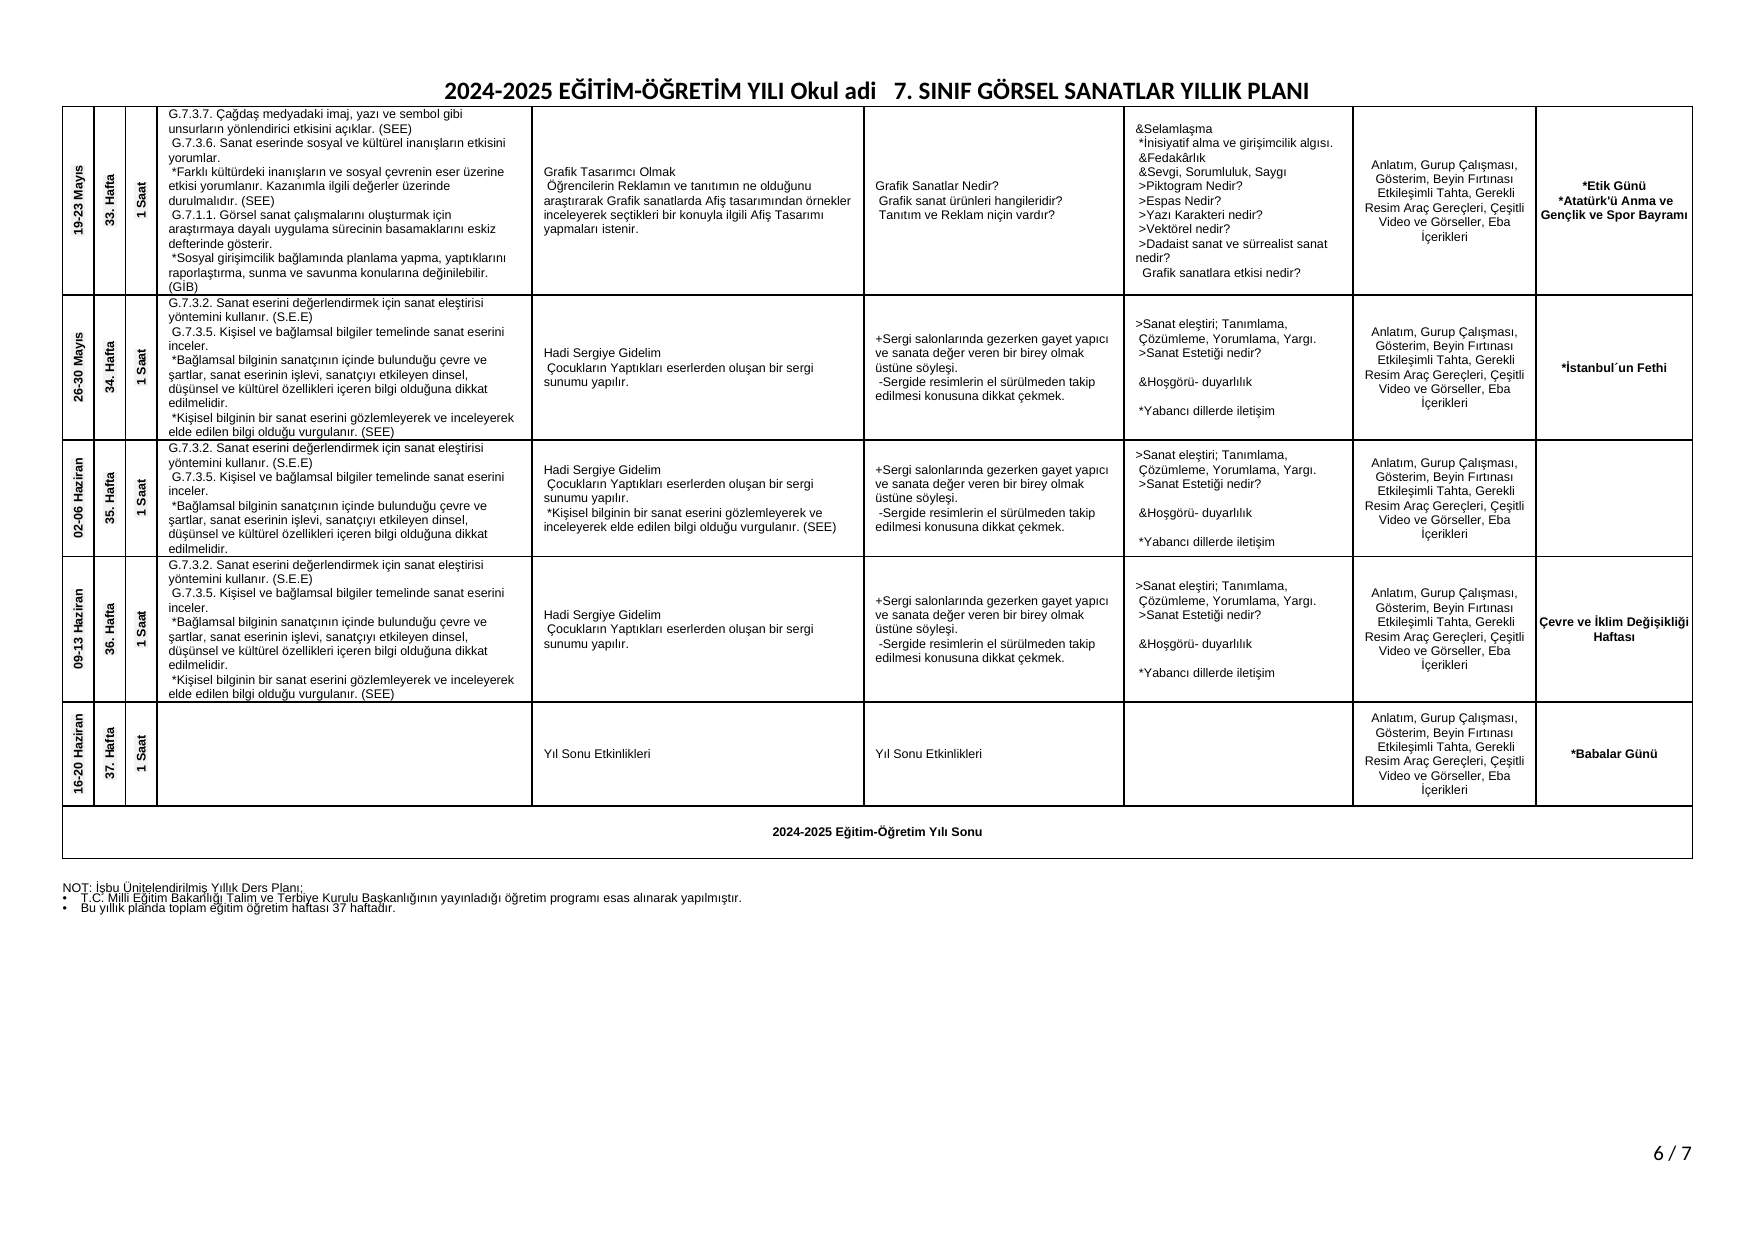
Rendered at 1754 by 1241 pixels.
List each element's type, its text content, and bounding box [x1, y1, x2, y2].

table_cell [158, 703, 531, 805]
table_cell 1 Saat [126, 557, 156, 701]
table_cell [1125, 107, 1352, 294]
table_cell 33. Hafta [95, 107, 125, 294]
table_cell Hadi Sergiye Gidelim Çocukların Yaptıkları eserlerden oluşan bir sergi sunumu yapılır. [533, 296, 863, 439]
table_cell *Babalar Günü [1537, 703, 1692, 805]
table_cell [865, 107, 1123, 294]
table_cell +Sergi salonlarında gezerken gayet yapıcı ve sanata değer veren bir birey olmak üstüne söyleşi. -Sergide resimlerin el sürülmeden takip edilmesi konusuna dikkat çekmek. [865, 557, 1123, 701]
table_cell 35. Hafta [95, 441, 125, 556]
table_cell >Sanat eleştiri; Tanımlama, Çözümleme, Yorumlama, Yargı. >Sanat Estetiği nedir? &Hoşgörü‐ duyarlılık *Yabancı dillerde iletişim [1125, 296, 1352, 439]
table_cell [1537, 441, 1692, 556]
table_cell Çevre ve İklim Değişikliği Haftası [1537, 557, 1692, 701]
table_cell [533, 107, 863, 294]
table_cell 26-30 Mayıs [63, 296, 93, 439]
table_cell Yıl Sonu Etkinlikleri [533, 703, 863, 805]
table_cell 36. Hafta [95, 557, 125, 701]
table_cell *İstanbul´un Fethi [1537, 296, 1692, 439]
table_cell 1 Saat [126, 296, 156, 439]
table_cell Hadi Sergiye Gidelim Çocukların Yaptıkları eserlerden oluşan bir sergi sunumu yapılır. *Kişisel bilginin bir sanat eserini gözlemleyerek ve inceleyerek elde edilen bilgi olduğu vurgulanır. (SEE) [533, 441, 863, 556]
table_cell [1354, 107, 1535, 294]
table_cell Anlatım, Gurup Çalışması, Gösterim, Beyin Fırtınası Etkileşimli Tahta, Gerekli Resim Araç Gereçleri, Çeşitli Video ve Görseller, Eba İçerikleri [1354, 441, 1535, 556]
table_cell +Sergi salonlarında gezerken gayet yapıcı ve sanata değer veren bir birey olmak üstüne söyleşi. -Sergide resimlerin el sürülmeden takip edilmesi konusuna dikkat çekmek. [865, 441, 1123, 556]
table_cell 09-13 Haziran [63, 557, 93, 701]
table_cell [1125, 703, 1352, 805]
table_cell 37. Hafta [95, 703, 125, 805]
table_cell >Sanat eleştiri; Tanımlama, Çözümleme, Yorumlama, Yargı. >Sanat Estetiği nedir? &Hoşgörü‐ duyarlılık *Yabancı dillerde iletişim [1125, 441, 1352, 556]
table_cell 1 Saat [126, 441, 156, 556]
table_cell Anlatım, Gurup Çalışması, Gösterim, Beyin Fırtınası Etkileşimli Tahta, Gerekli Resim Araç Gereçleri, Çeşitli Video ve Görseller, Eba İçerikleri [1354, 557, 1535, 701]
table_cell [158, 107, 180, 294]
table_cell G.7.3.2. Sanat eserini değerlendirmek için sanat eleştirisi yöntemini kullanır. (S.E.E) G.7.3.5. Kişisel ve bağlamsal bilgiler temelinde sanat eserini inceler. *Bağlamsal bilginin sanatçının içinde bulunduğu çevre ve şartlar, sanat eserinin işlevi, sanatçıyı etkileyen dinsel, düşünsel ve kültürel özellikleri içeren bilgi olduğuna dikkat edilmelidir. [208, 441, 531, 556]
table_cell G.7.3.2. Sanat eserini değerlendirmek için sanat eleştirisi yöntemini kullanır. (S.E.E) G.7.3.5. Kişisel ve bağlamsal bilgiler temelinde sanat eserini inceler. *Bağlamsal bilginin sanatçının içinde bulunduğu çevre ve şartlar, sanat eserinin işlevi, sanatçıyı etkileyen dinsel, düşünsel ve kültürel özellikleri içeren bilgi olduğuna dikkat edilmelidir. *Kişisel bilginin bir sanat eserini gözlemleyerek ve inceleyerek elde edilen bilgi olduğu vurgulanır. (SEE) [158, 557, 531, 701]
table_cell *Etik Günü *Atatürk'ü Anma ve Gençlik ve Spor Bayramı [1537, 107, 1692, 294]
table_cell Anlatım, Gurup Çalışması, Gösterim, Beyin Fırtınası Etkileşimli Tahta, Gerekli Resim Araç Gereçleri, Çeşitli Video ve Görseller, Eba İçerikleri [1354, 703, 1535, 805]
table_cell 2024-2025 Eğitim-Öğretim Yılı Sonu [63, 807, 1692, 857]
table_cell Yıl Sonu Etkinlikleri [865, 703, 1123, 805]
table_cell 16-20 Haziran [63, 703, 93, 805]
table_cell +Sergi salonlarında gezerken gayet yapıcı ve sanata değer veren bir birey olmak üstüne söyleşi. -Sergide resimlerin el sürülmeden takip edilmesi konusuna dikkat çekmek. [865, 296, 1123, 439]
table_cell Hadi Sergiye Gidelim Çocukların Yaptıkları eserlerden oluşan bir sergi sunumu yapılır. [533, 557, 863, 701]
table_cell Anlatım, Gurup Çalışması, Gösterim, Beyin Fırtınası Etkileşimli Tahta, Gerekli Resim Araç Gereçleri, Çeşitli Video ve Görseller, Eba İçerikleri [1354, 296, 1535, 439]
table_cell 02-06 Haziran [63, 441, 93, 556]
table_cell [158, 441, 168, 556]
table_cell >Sanat eleştiri; Tanımlama, Çözümleme, Yorumlama, Yargı. >Sanat Estetiği nedir? &Hoşgörü‐ duyarlılık *Yabancı dillerde iletişim [1125, 557, 1352, 701]
table_cell 19-23 Mayıs [63, 107, 93, 294]
table_cell 1 Saat [126, 107, 156, 294]
table_cell G.7.3.2. Sanat eserini değerlendirmek için sanat eleştirisi yöntemini kullanır. (S.E.E) G.7.3.5. Kişisel ve bağlamsal bilgiler temelinde sanat eserini inceler. *Bağlamsal bilginin sanatçının içinde bulunduğu çevre ve şartlar, sanat eserinin işlevi, sanatçıyı etkileyen dinsel, düşünsel ve kültürel özellikleri içeren bilgi olduğuna dikkat edilmelidir. *Kişisel bilginin bir sanat eserini gözlemleyerek ve inceleyerek elde edilen bilgi olduğu vurgulanır. (SEE) [158, 296, 531, 439]
table_cell 1 Saat [126, 703, 156, 805]
table_cell 34. Hafta [95, 296, 125, 439]
